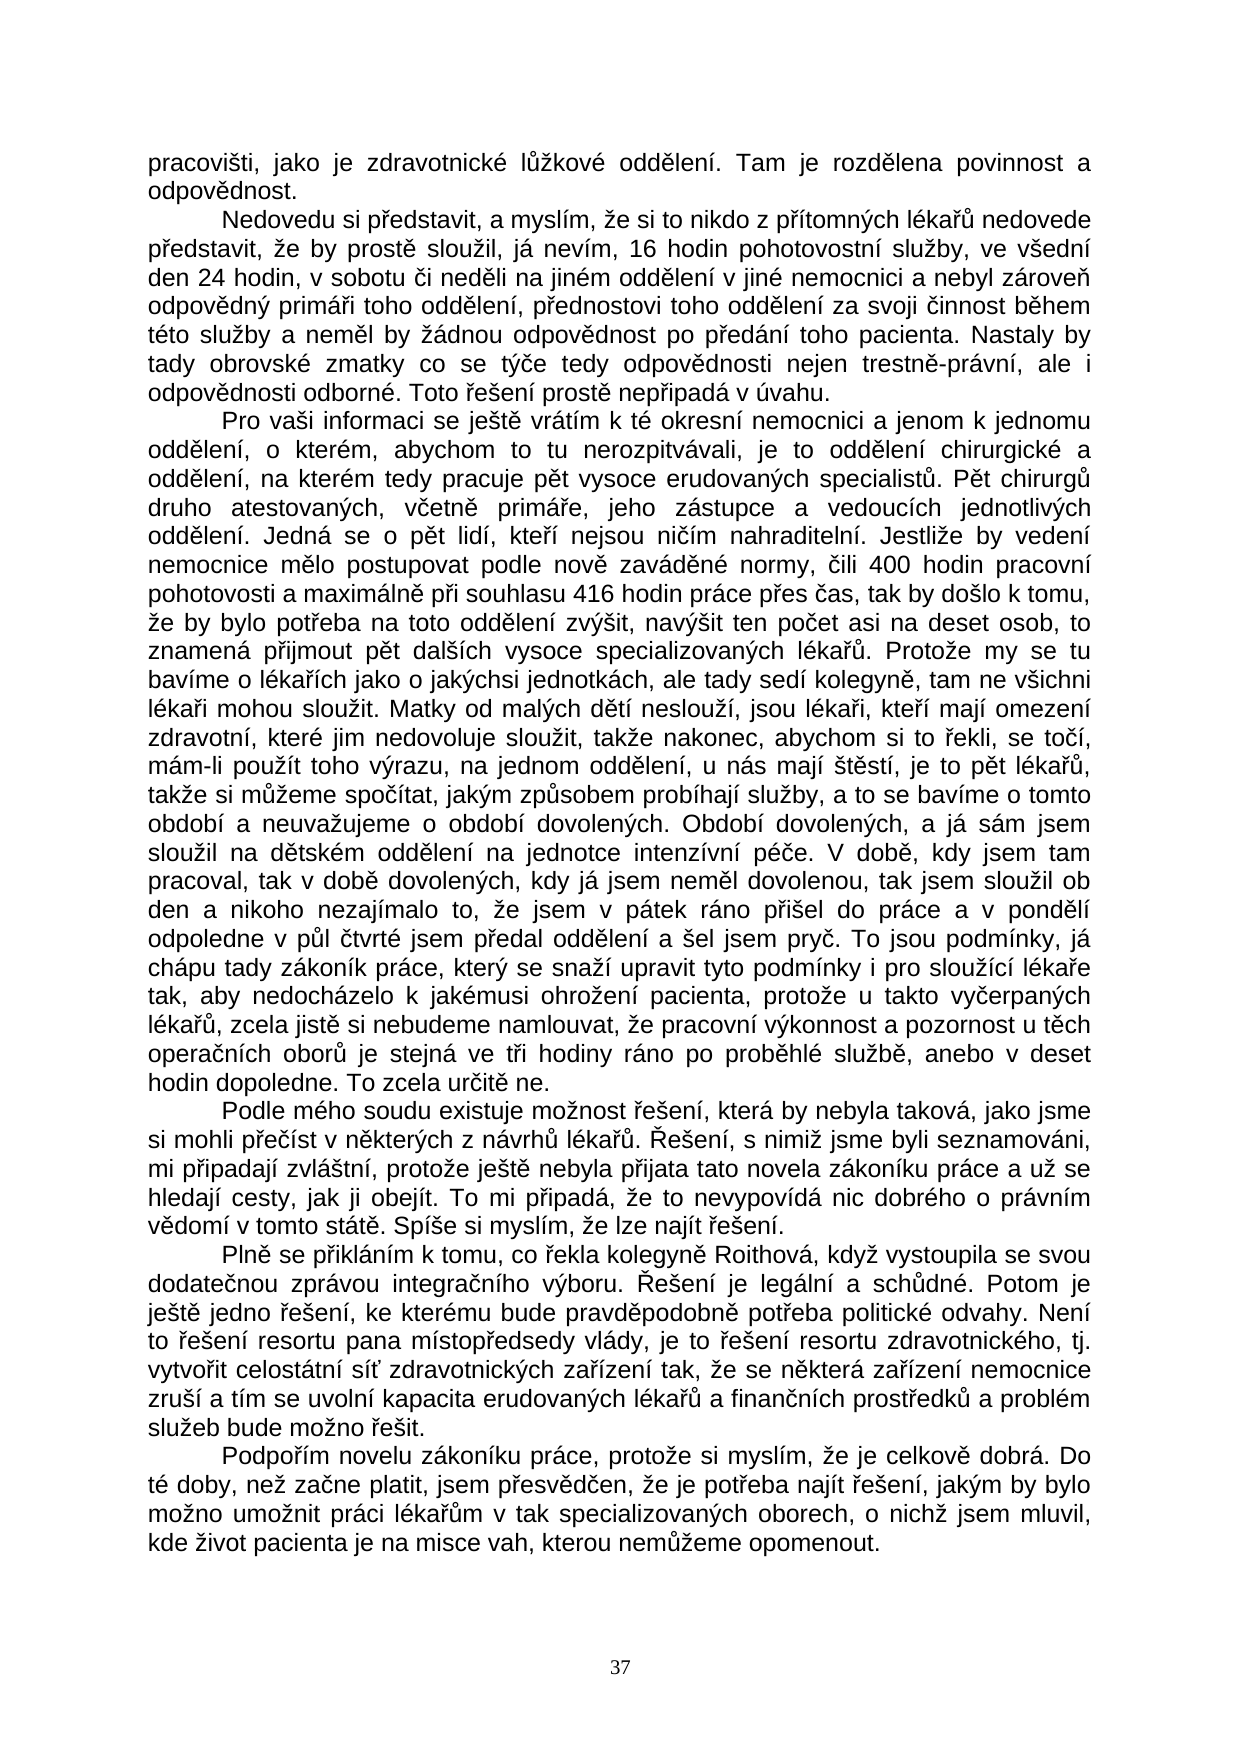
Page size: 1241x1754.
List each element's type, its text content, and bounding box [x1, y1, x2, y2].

text Plně se přikláním k tomu, co řekla kolegyně Roithová, když vystoupila se svou dodatečnou zprávou integračního výboru. Řešení je legální a schůdné. Potom je ještě jedno řešení, ke kterému bude pravděpodobně potřeba politické odvahy. Není to řešení resortu pana místopředsedy vlády, je to řešení resortu zdravotnického, tj. vytvořit celostátní síť zdravotnických zařízení tak, že se některá zařízení nemocnice zruší a tím se uvolní kapacita erudovaných lékařů a finančních prostředků a problém služeb bude možno řešit. [148, 1240, 1093, 1441]
text Nedovedu si představit, a myslím, že si to nikdo z přítomných lékařů nedovede představit, že by prostě sloužil, já nevím, 16 hodin pohotovostní služby, ve všední den 24 hodin, v sobotu či neděli na jiném oddělení v jiné nemocnici a nebyl zároveň odpovědný primáři toho oddělení, přednostovi toho oddělení za svoji činnost během této služby a neměl by žádnou odpovědnost po předání toho pacienta. Nastaly by tady obrovské zmatky co se týče tedy odpovědnosti nejen trestně-právní, ale i odpovědnosti odborné. Toto řešení prostě nepřipadá v úvahu. [148, 205, 1093, 406]
text Podle mého soudu existuje možnost řešení, která by nebyla taková, jako jsme si mohli přečíst v některých z návrhů lékařů. Řešení, s nimiž jsme byli seznamováni, mi připadají zvláštní, protože ještě nebyla přijata tato novela zákoníku práce a už se hledají cesty, jak ji obejít. To mi připadá, že to nevypovídá nic dobrého o právním vědomí v tomto státě. Spíše si myslím, že lze najít řešení. [148, 1096, 1093, 1240]
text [148, 148, 1093, 205]
text Pro vaši informaci se ještě vrátím k té okresní nemocnici a jenom k jednomu oddělení, o kterém, abychom to tu nerozpitvávali, je to oddělení chirurgické a oddělení, na kterém tedy pracuje pět vysoce erudovaných specialistů. Pět chirurgů druho atestovaných, včetně primáře, jeho zástupce a vedoucích jednotlivých oddělení. Jedná se o pět lidí, kteří nejsou ničím nahraditelní. Jestliže by vedení nemocnice mělo postupovat podle nově zaváděné normy, čili 400 hodin pracovní pohotovosti a maximálně při souhlasu 416 hodin práce přes čas, tak by došlo k tomu, že by bylo potřeba na toto oddělení zvýšit, navýšit ten počet asi na deset osob, to znamená přijmout pět dalších vysoce specializovaných lékařů. Protože my se tu bavíme o lékařích jako o jakýchsi jednotkách, ale tady sedí kolegyně, tam ne všichni lékaři mohou sloužit. Matky od malých dětí neslouží, jsou lékaři, kteří mají omezení zdravotní, které jim nedovoluje sloužit, takže nakonec, abychom si to řekli, se točí, mám-li použít toho výrazu, na jednom oddělení, u nás mají štěstí, je to pět lékařů, takže si můžeme spočítat, jakým způsobem probíhají služby, a to se bavíme o tomto období a neuvažujeme o období dovolených. Období dovolených, a já sám jsem sloužil na dětském oddělení na jednotce intenzívní péče. V době, kdy jsem tam pracoval, tak v době dovolených, kdy já jsem neměl dovolenou, tak jsem sloužil ob den a nikoho nezajímalo to, že jsem v pátek ráno přišel do práce a v pondělí odpoledne v půl čtvrté jsem předal oddělení a šel jsem pryč. To jsou podmínky, já chápu tady zákoník práce, který se snaží upravit tyto podmínky i pro sloužící lékaře tak, aby nedocházelo k jakémusi ohrožení pacienta, protože u takto vyčerpaných lékařů, zcela jistě si nebudeme namlouvat, že pracovní výkonnost a pozornost u těch operačních oborů je stejná ve tři hodiny ráno po proběhlé službě, anebo v deset hodin dopoledne. To zcela určitě ne. [148, 406, 1093, 1096]
text Podpořím novelu zákoníku práce, protože si myslím, že je celkově dobrá. Do té doby, než začne platit, jsem přesvědčen, že je potřeba najít řešení, jakým by bylo možno umožnit práci lékařům v tak specializovaných oborech, o nichž jsem mluvil, kde život pacienta je na misce vah, kterou nemůžeme opomenout. [148, 1441, 1093, 1556]
